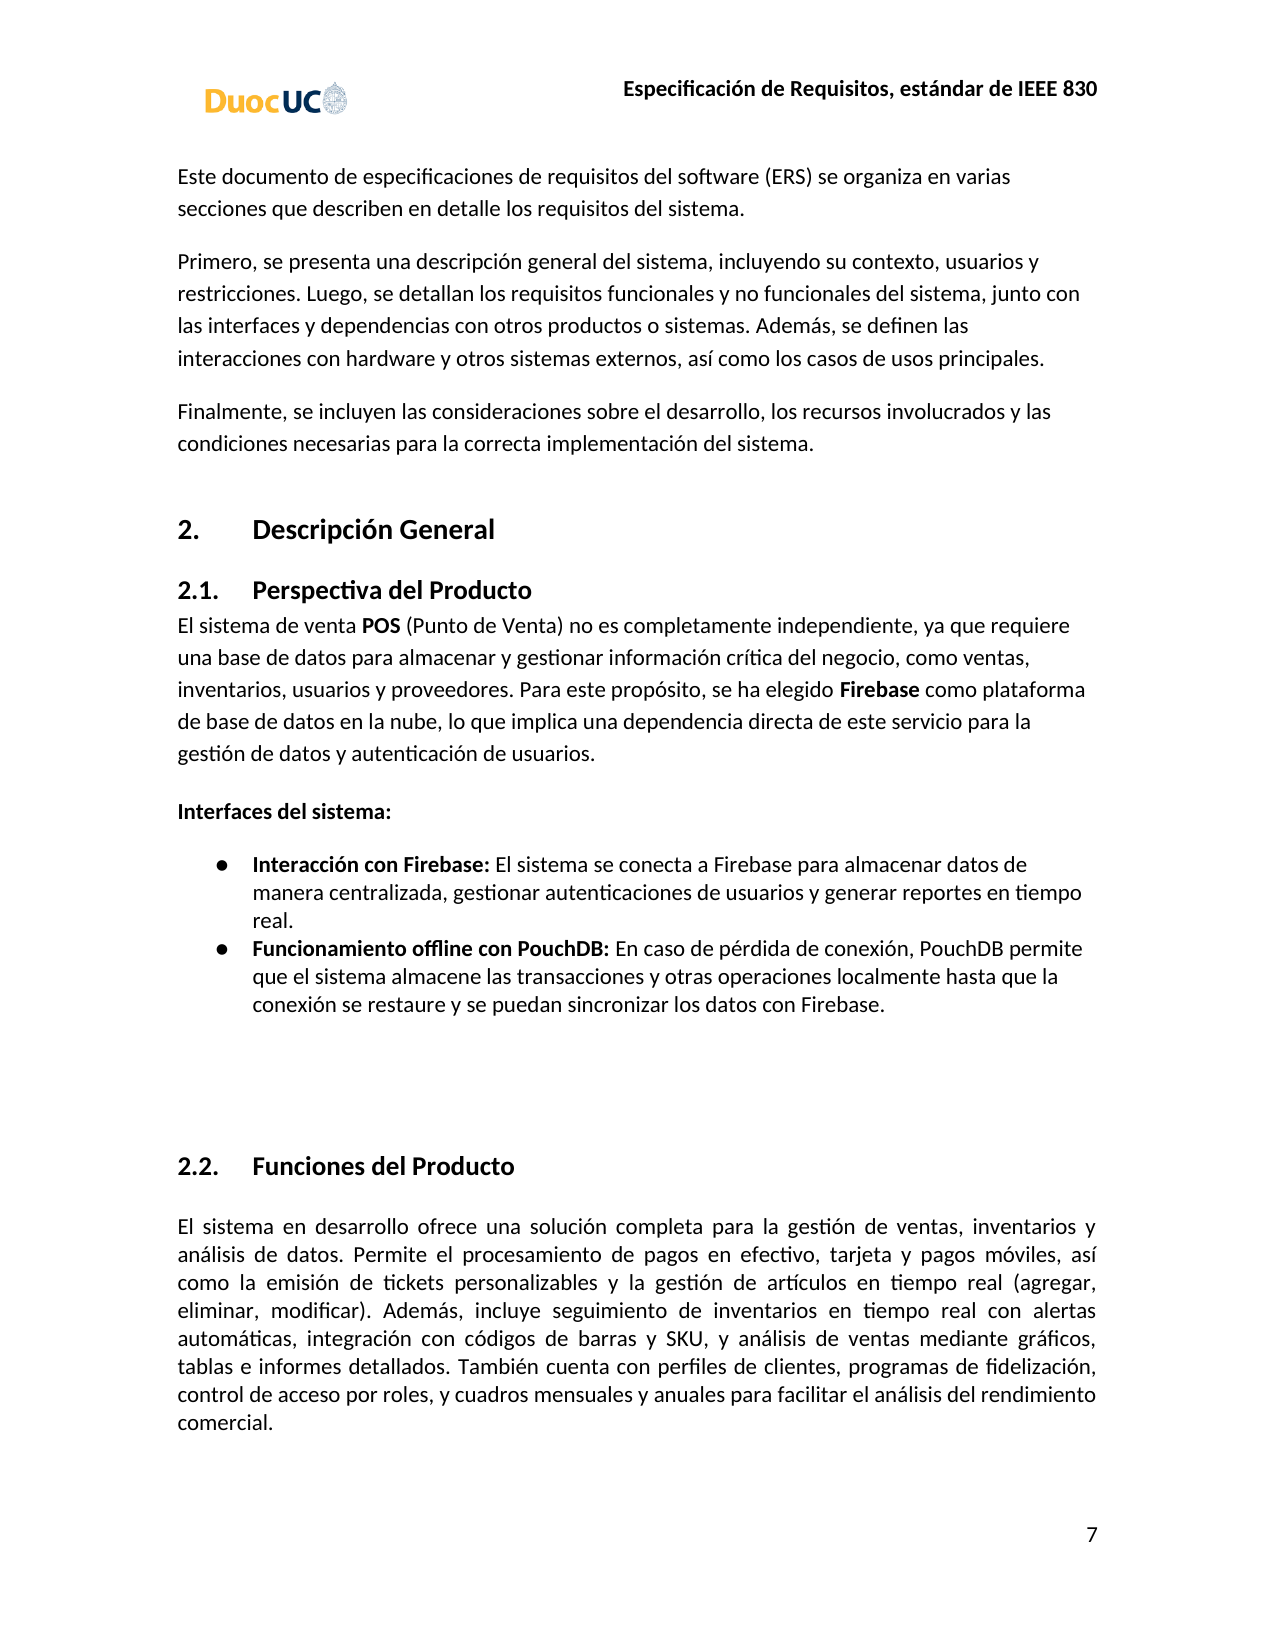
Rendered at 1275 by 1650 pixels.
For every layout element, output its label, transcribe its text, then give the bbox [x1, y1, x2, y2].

text Este documento de especificaciones de requisitos del software (ERS) se organiza en varias secciones que describen en detalle los requisitos del sistema. [177, 162, 1098, 222]
text Primero, se presenta una descripción general del sistema, incluyendo su contexto, usuarios y restricciones. Luego, se detallan los requisitos funcionales y no funcionales del sistema, junto con las interfaces y dependencias con otros productos o sistemas. Además, se definen las interacciones con hardware y otros sistemas externos, así como los casos de usos principales. [177, 247, 1098, 372]
subtitle 2.1. Perspectiva del Producto [177, 573, 1098, 606]
subtitle 2.2. Funciones del Producto [177, 1149, 1098, 1182]
text El sistema de venta POS (Punto de Venta) no es completamente independiente, ya que requiere una base de datos para almacenar y gestionar información crítica del negocio, como ventas, inventarios, usuarios y proveedores. Para este propósito, se ha elegido Firebase como plataforma de base de datos en la nube, lo que implica una dependencia directa de este servicio para la gestión de datos y autenticación de usuarios. [177, 611, 1098, 768]
list Interacción con Firebase: El sistema se conecta a Firebase para almacenar datos de manera centralizada, gestionar autenticaciones de usuarios y generar reportes en tiempo real. [215, 850, 1098, 934]
list Funcionamiento offline con PouchDB: En caso de pérdida de conexión, PouchDB permite que el sistema almacene las transacciones y otras operaciones localmente hasta que la conexión se restaure y se puedan sincronizar los datos con Firebase. [215, 934, 1098, 1018]
picture [198, 78, 352, 117]
text Finalmente, se incluyen las consideraciones sobre el desarrollo, los recursos involucrados y las condiciones necesarias para la correcta implementación del sistema. [177, 397, 1098, 457]
text El sistema en desarrollo ofrece una solución completa para la gestión de ventas, inventarios y análisis de datos. Permite el procesamiento de pagos en efectivo, tarjeta y pagos móviles, así como la emisión de tickets personalizables y la gestión de artículos en tiempo real (agregar, eliminar, modificar). Además, incluye seguimiento de inventarios en tiempo real con alertas automáticas, integración con códigos de barras y SKU, y análisis de ventas mediante gráficos, tablas e informes detallados. También cuenta con perfiles de clientes, programas de fidelización, control de acceso por roles, y cuadros mensuales y anuales para facilitar el análisis del rendimiento comercial. [177, 1212, 1098, 1436]
subtitle 2. Descripción General [177, 511, 1098, 547]
subtitle Interfaces del sistema: [177, 797, 1098, 825]
